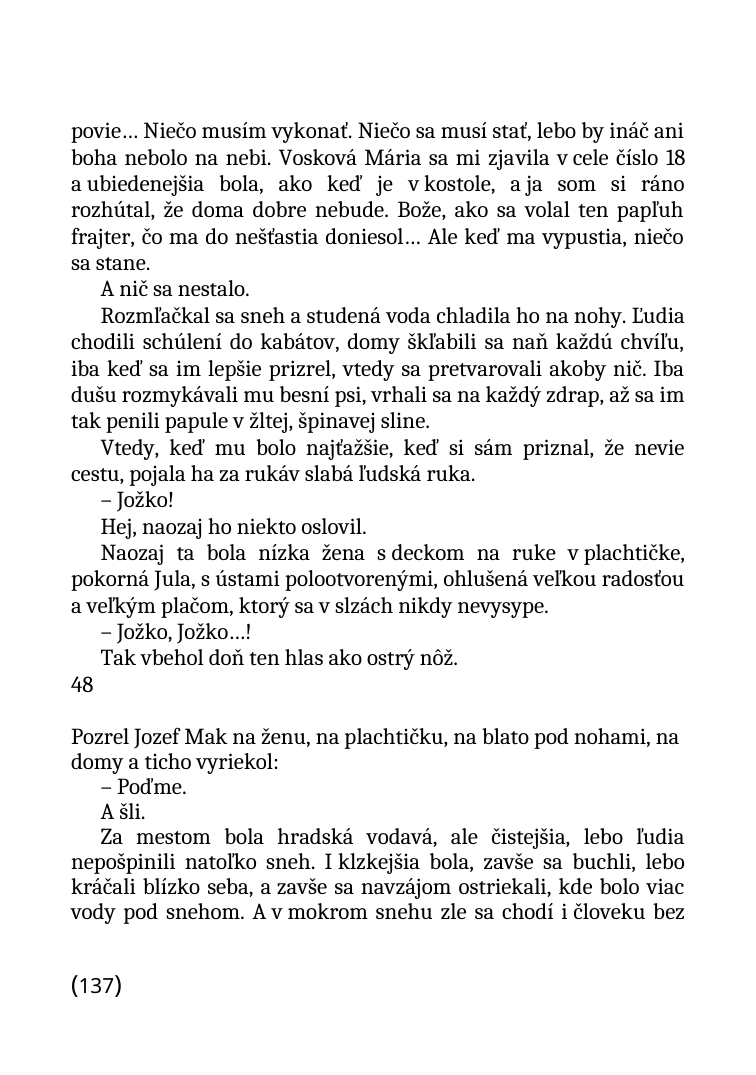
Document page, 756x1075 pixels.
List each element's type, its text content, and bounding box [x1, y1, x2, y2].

text – Jožko, Jožko…! [71, 619, 685, 645]
text A nič sa nestalo. [71, 276, 685, 303]
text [71, 824, 685, 924]
text Pozrel Jozef Mak na ženu, na plachtičku, na blato pod nohami, na domy a ticho vyriekol: [71, 724, 685, 774]
text Tak vbehol doň ten hlas ako ostrý nôž. [71, 645, 685, 672]
text Rozmľačkal sa sneh a studená voda chladila ho na nohy. Ľudia chodili schúlení do kabátov, domy škľabili sa naň každú chvíľu, iba keď sa im lepšie prizrel, vtedy sa pretvarovali akoby nič. Iba dušu rozmykávali mu besní psi, vrhali sa na každý zdrap, až sa im tak penili papule v žltej, špinavej sline. [71, 303, 685, 434]
text Naozaj ta bola nízka žena s deckom na ruke v plachtičke, pokorná Jula, s ústami polootvorenými, ohlušená veľkou radosťou a veľkým plačom, ktorý sa v slzách nikdy nevysype. [71, 540, 685, 619]
text Vtedy, keď mu bolo najťažšie, keď si sám priznal, že nevie cestu, pojala ha za rukáv slabá ľudská ruka. [71, 434, 685, 487]
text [71, 118, 685, 276]
text 48 [71, 672, 685, 698]
text A šli. [71, 799, 685, 824]
text Hej, naozaj ho niekto oslovil. [71, 513, 685, 540]
text – Jožko! [71, 487, 685, 513]
text – Poďme. [71, 774, 685, 799]
